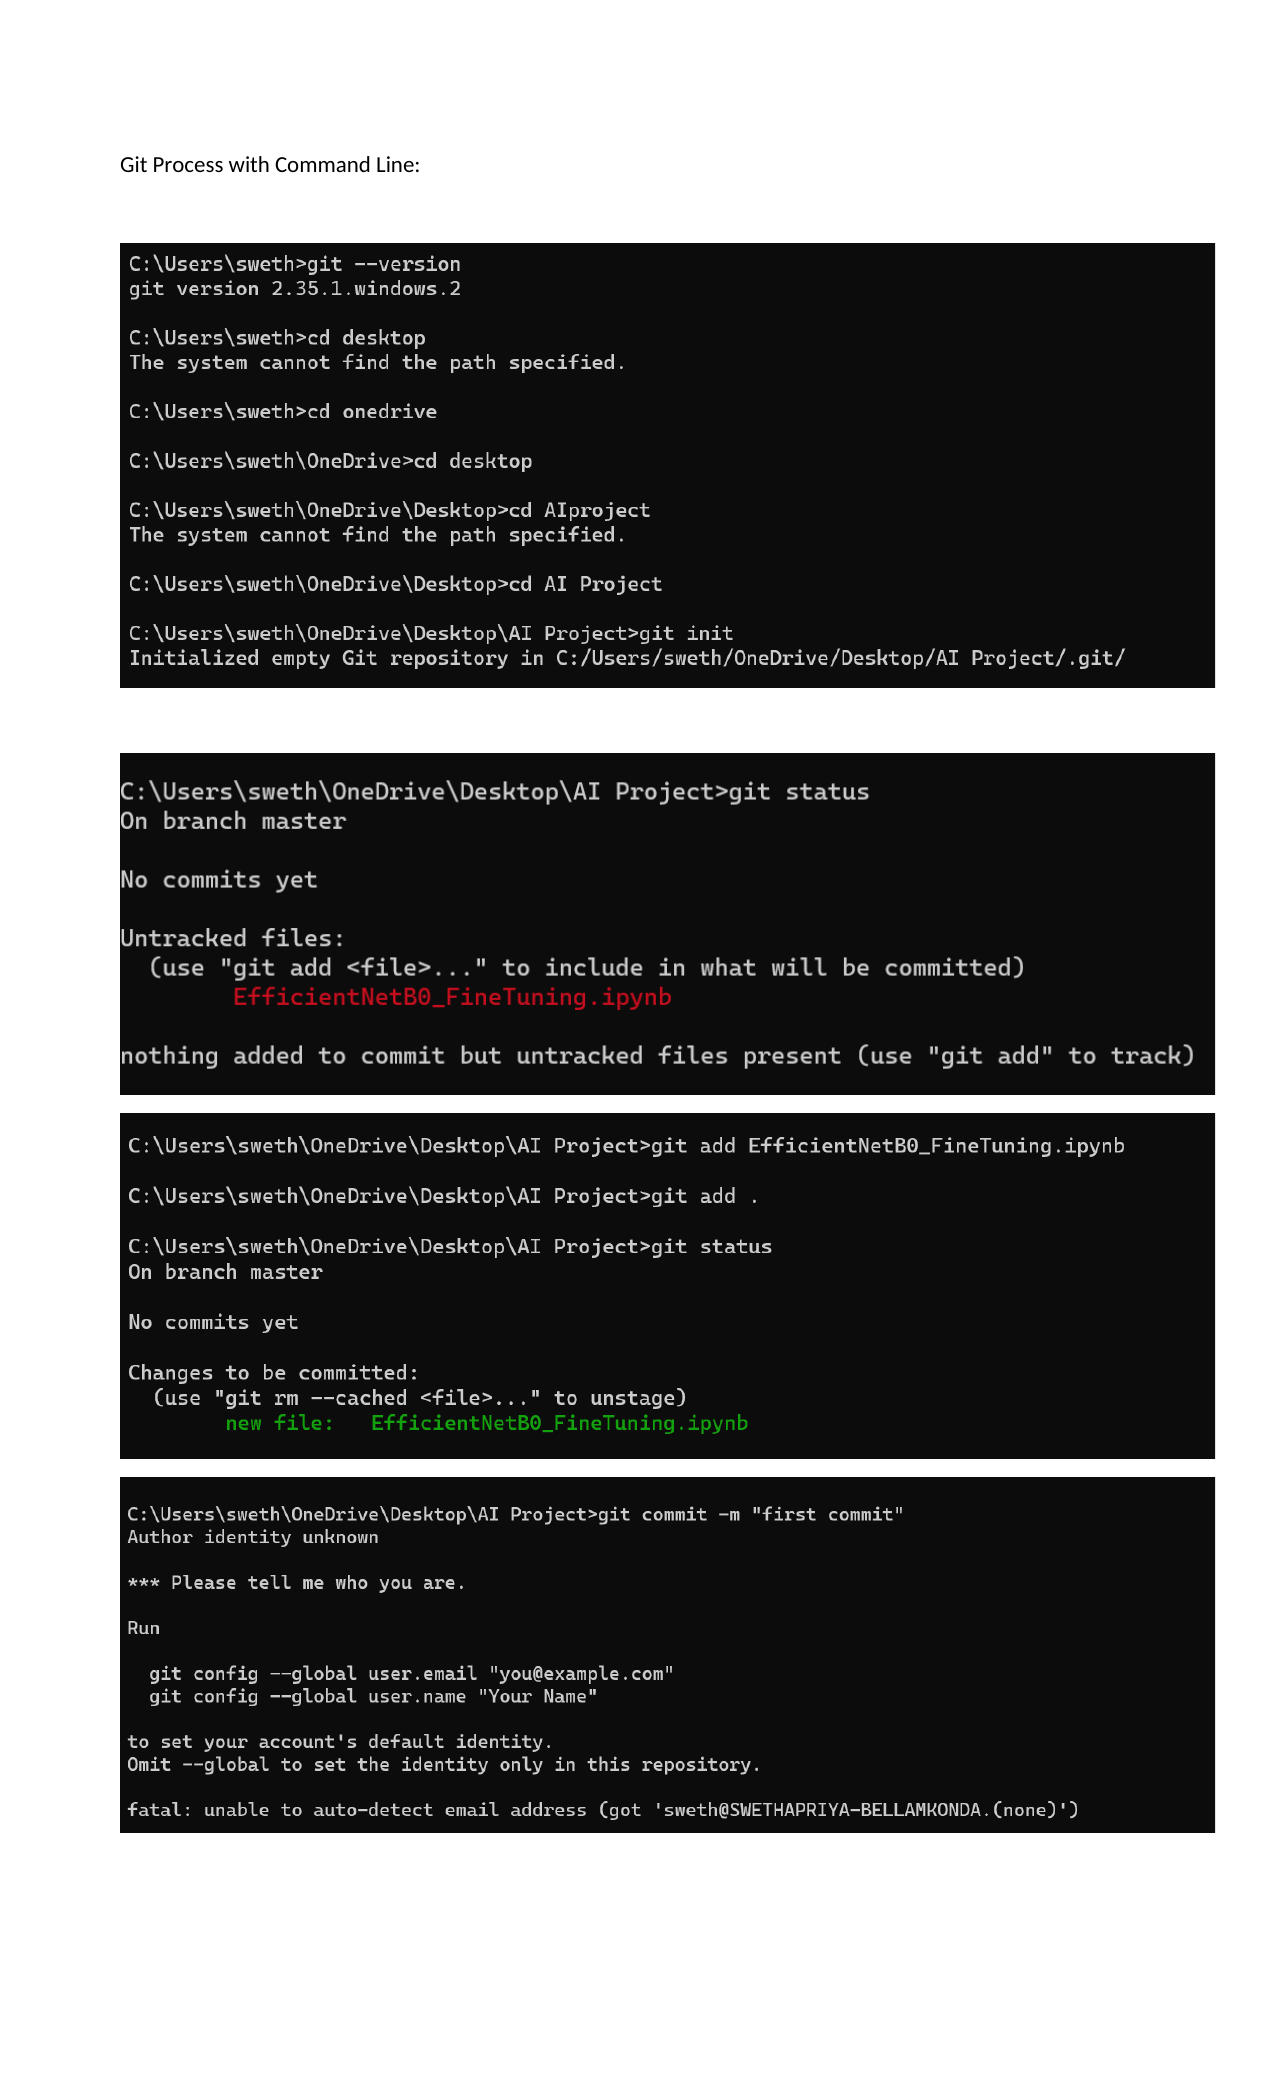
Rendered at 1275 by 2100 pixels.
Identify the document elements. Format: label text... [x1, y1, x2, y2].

picture [120, 1477, 1216, 1833]
text Git Process with Command Line: [120, 150, 1215, 178]
picture [120, 243, 1216, 688]
picture [120, 1113, 1216, 1459]
picture [120, 753, 1216, 1095]
